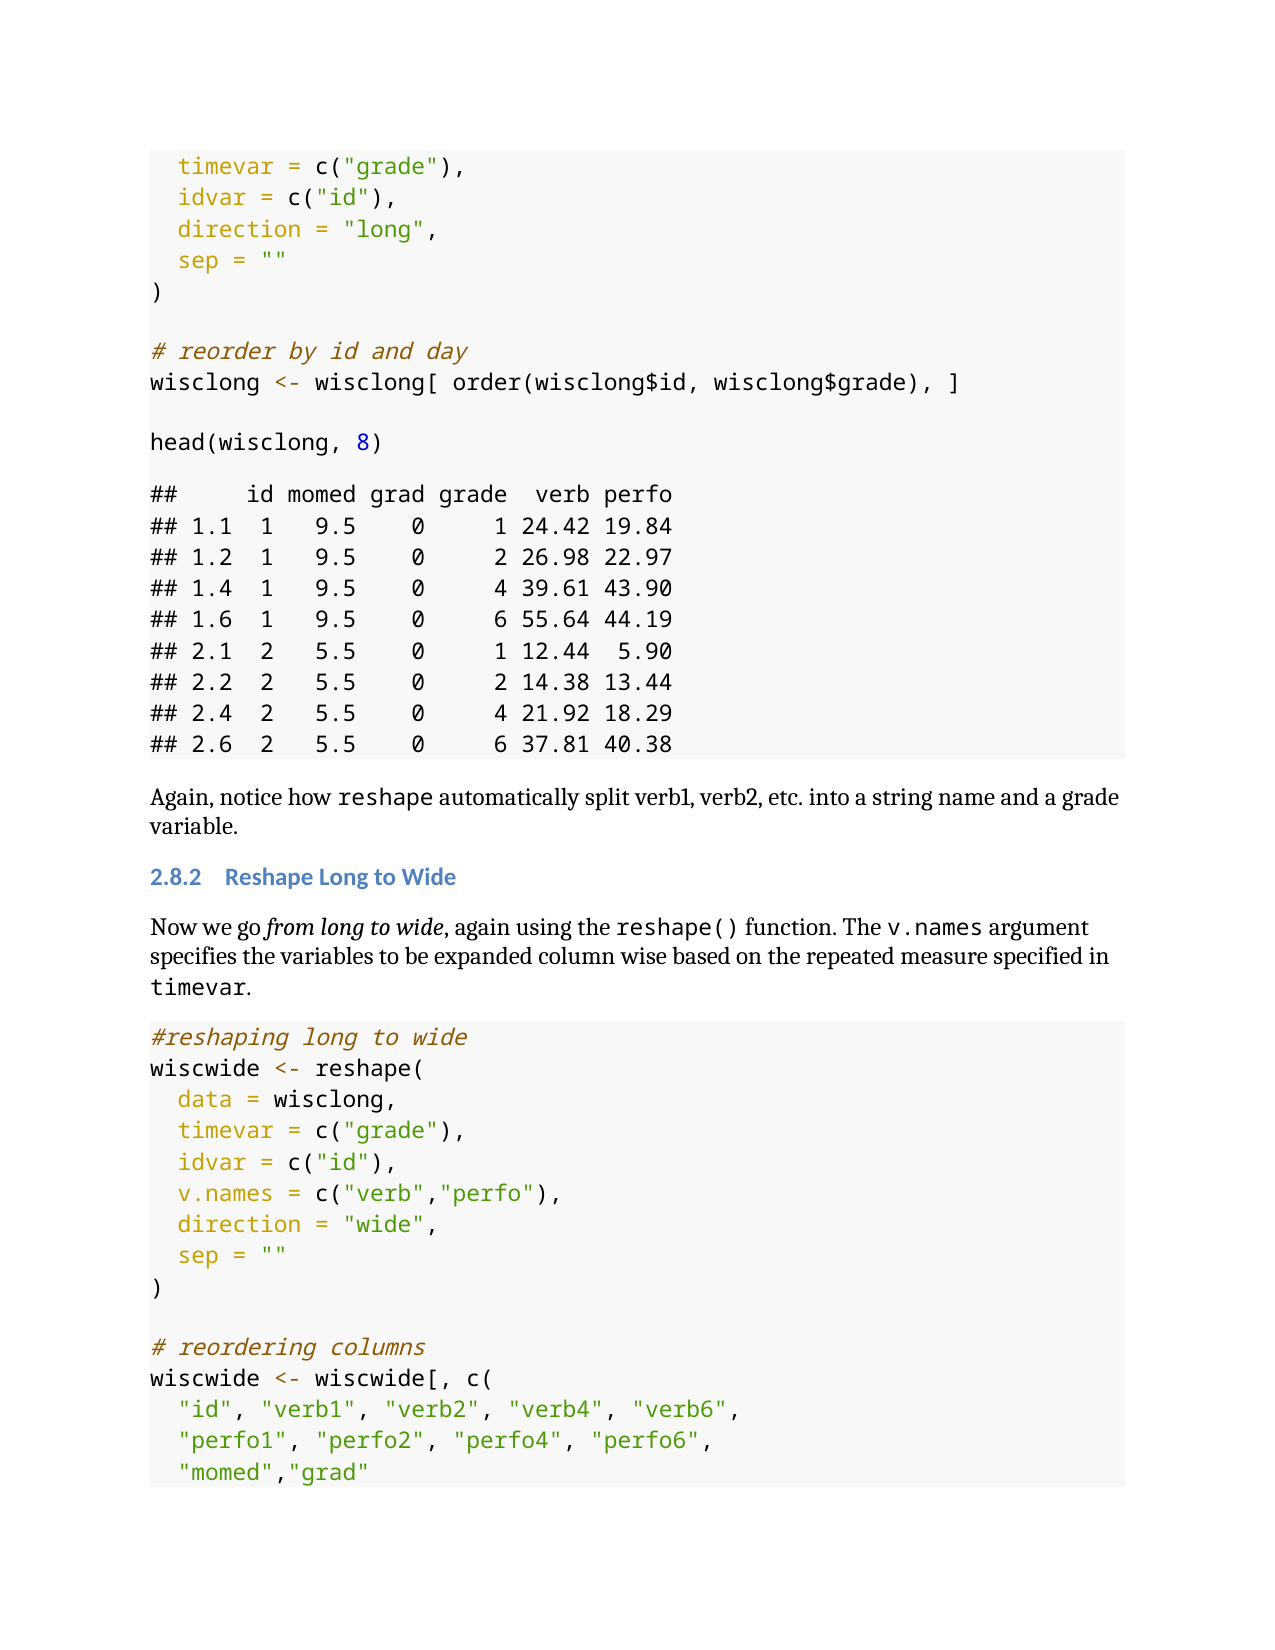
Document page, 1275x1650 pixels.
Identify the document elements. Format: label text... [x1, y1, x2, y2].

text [150, 1021, 1125, 1487]
subtitle 2.8.2 Reshape Long to Wide [150, 861, 1125, 892]
text Again, notice how reshape automatically split verb1, verb2, etc. into a string name and a grade variable. [150, 780, 1125, 840]
text Now we go from long to wide, again using the reshape() function. The v.names argument specifies the variables to be expanded column wise based on the repeated measure specified in timevar. [150, 911, 1125, 1002]
text ## id momed grad grade verb perfo ## 1.1 1 9.5 0 1 24.42 19.84 ## 1.2 1 9.5 0 2 26.98 22.97 ## 1.4 1 9.5 0 4 39.61 43.90 ## 1.6 1 9.5 0 6 55.64 44.19 ## 2.1 2 5.5 0 1 12.44 5.90 ## 2.2 2 5.5 0 2 14.38 13.44 ## 2.4 2 5.5 0 4 21.92 18.29 ## 2.6 2 5.5 0 6 37.81 40.38 [150, 478, 1125, 759]
